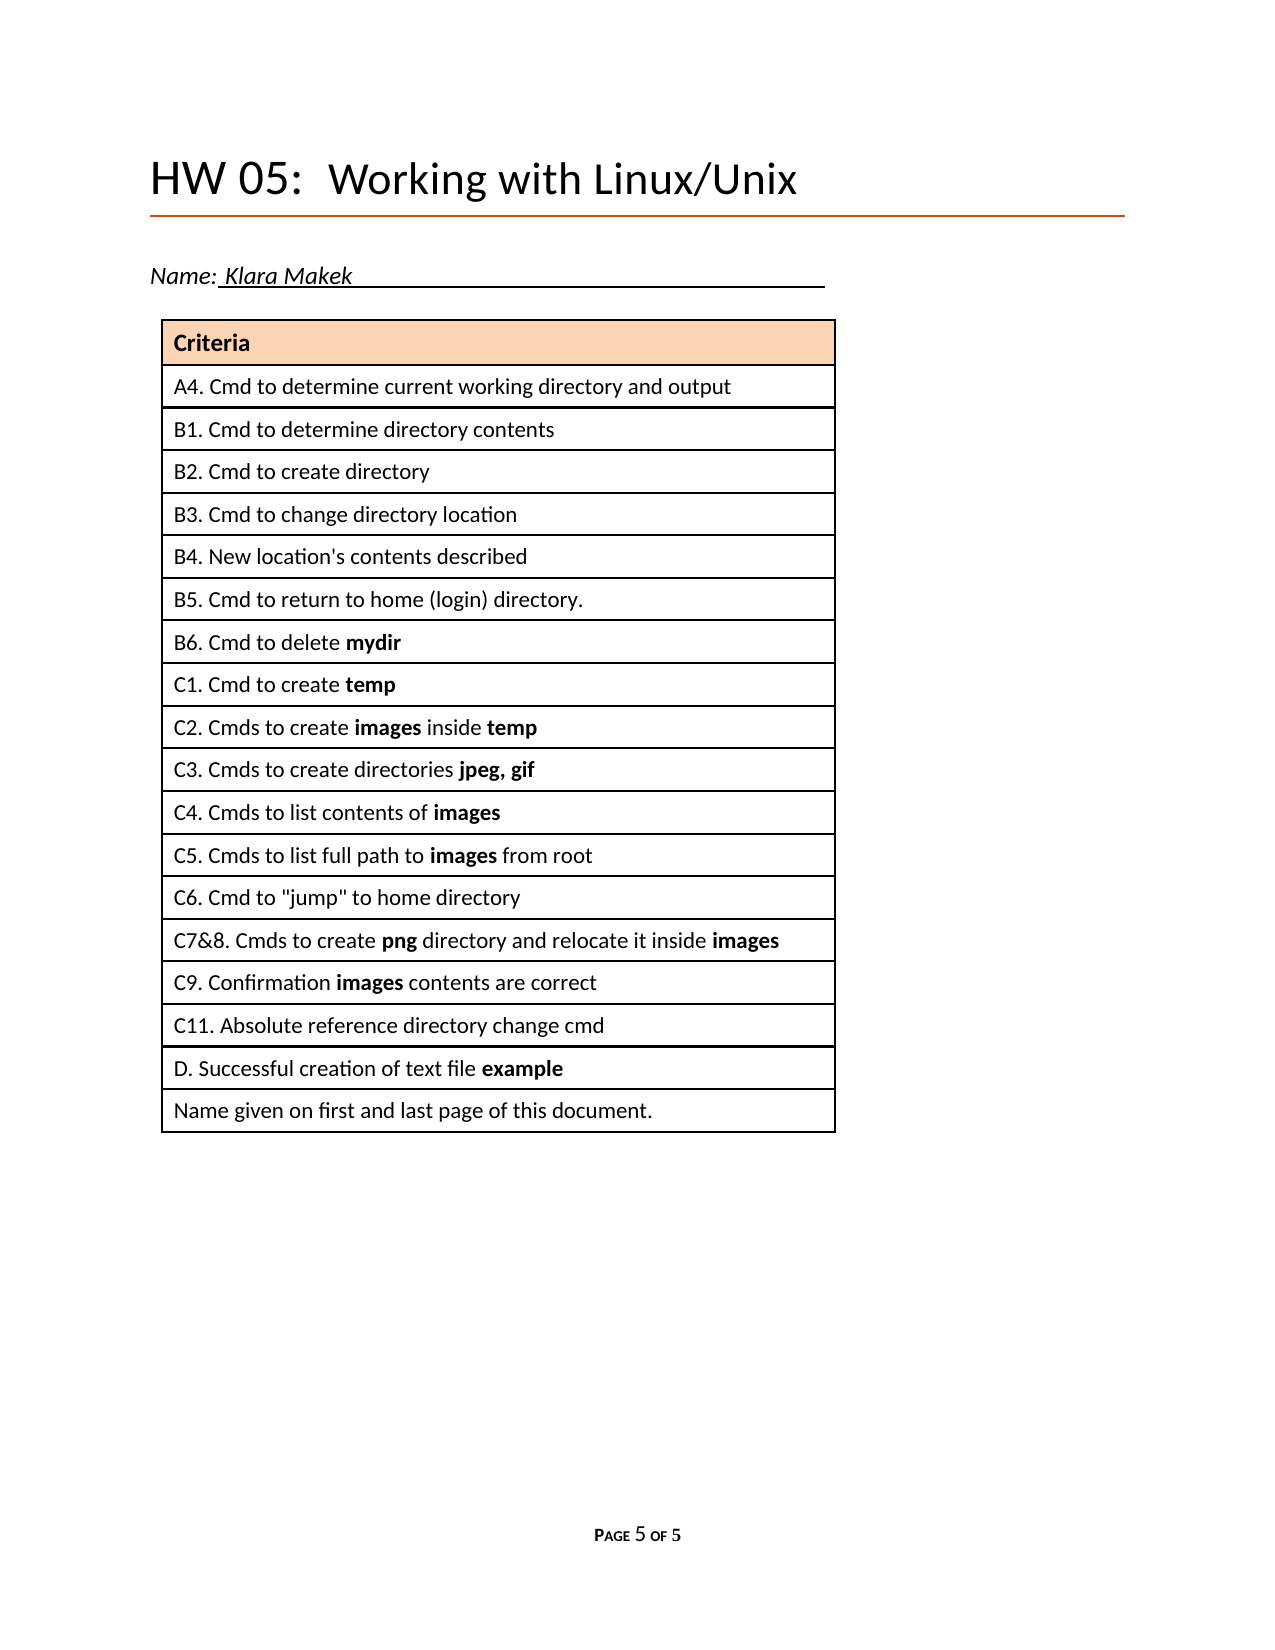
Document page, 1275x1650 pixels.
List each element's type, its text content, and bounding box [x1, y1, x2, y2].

table_cell C3. Cmds to create directories jpeg, gif [163, 749, 834, 790]
table_cell B2. Cmd to create directory [163, 451, 834, 492]
table_cell C1. Cmd to create temp [163, 664, 834, 704]
table_cell C6. Cmd to "jump" to home directory [163, 877, 834, 918]
table_cell A4. Cmd to determine current working directory and output [163, 366, 834, 406]
title HW 05: Working with Linux/Unix [150, 146, 1125, 215]
table_cell C7&8. Cmds to create png directory and relocate it inside images [163, 920, 834, 960]
subtitle Name: Klara Makek [150, 260, 1125, 291]
table_cell Name given on first and last page of this document. [163, 1090, 834, 1131]
table_cell B6. Cmd to delete mydir [163, 621, 834, 662]
table_cell B1. Cmd to determine directory contents [163, 409, 834, 449]
table_cell C2. Cmds to create images inside temp [163, 707, 834, 747]
table_cell B5. Cmd to return to home (login) directory. [163, 579, 834, 619]
table_header Criteria [163, 321, 834, 364]
table_cell C9. Confirmation images contents are correct [163, 962, 834, 1003]
table_cell C4. Cmds to list contents of images [163, 792, 834, 832]
table_cell D. Successful creation of text file example [163, 1048, 834, 1088]
table_cell B3. Cmd to change directory location [163, 494, 834, 534]
table_cell C5. Cmds to list full path to images from root [163, 835, 834, 875]
table_cell B4. New location's contents described [163, 536, 834, 577]
table_cell C11. Absolute reference directory change cmd [163, 1005, 834, 1045]
